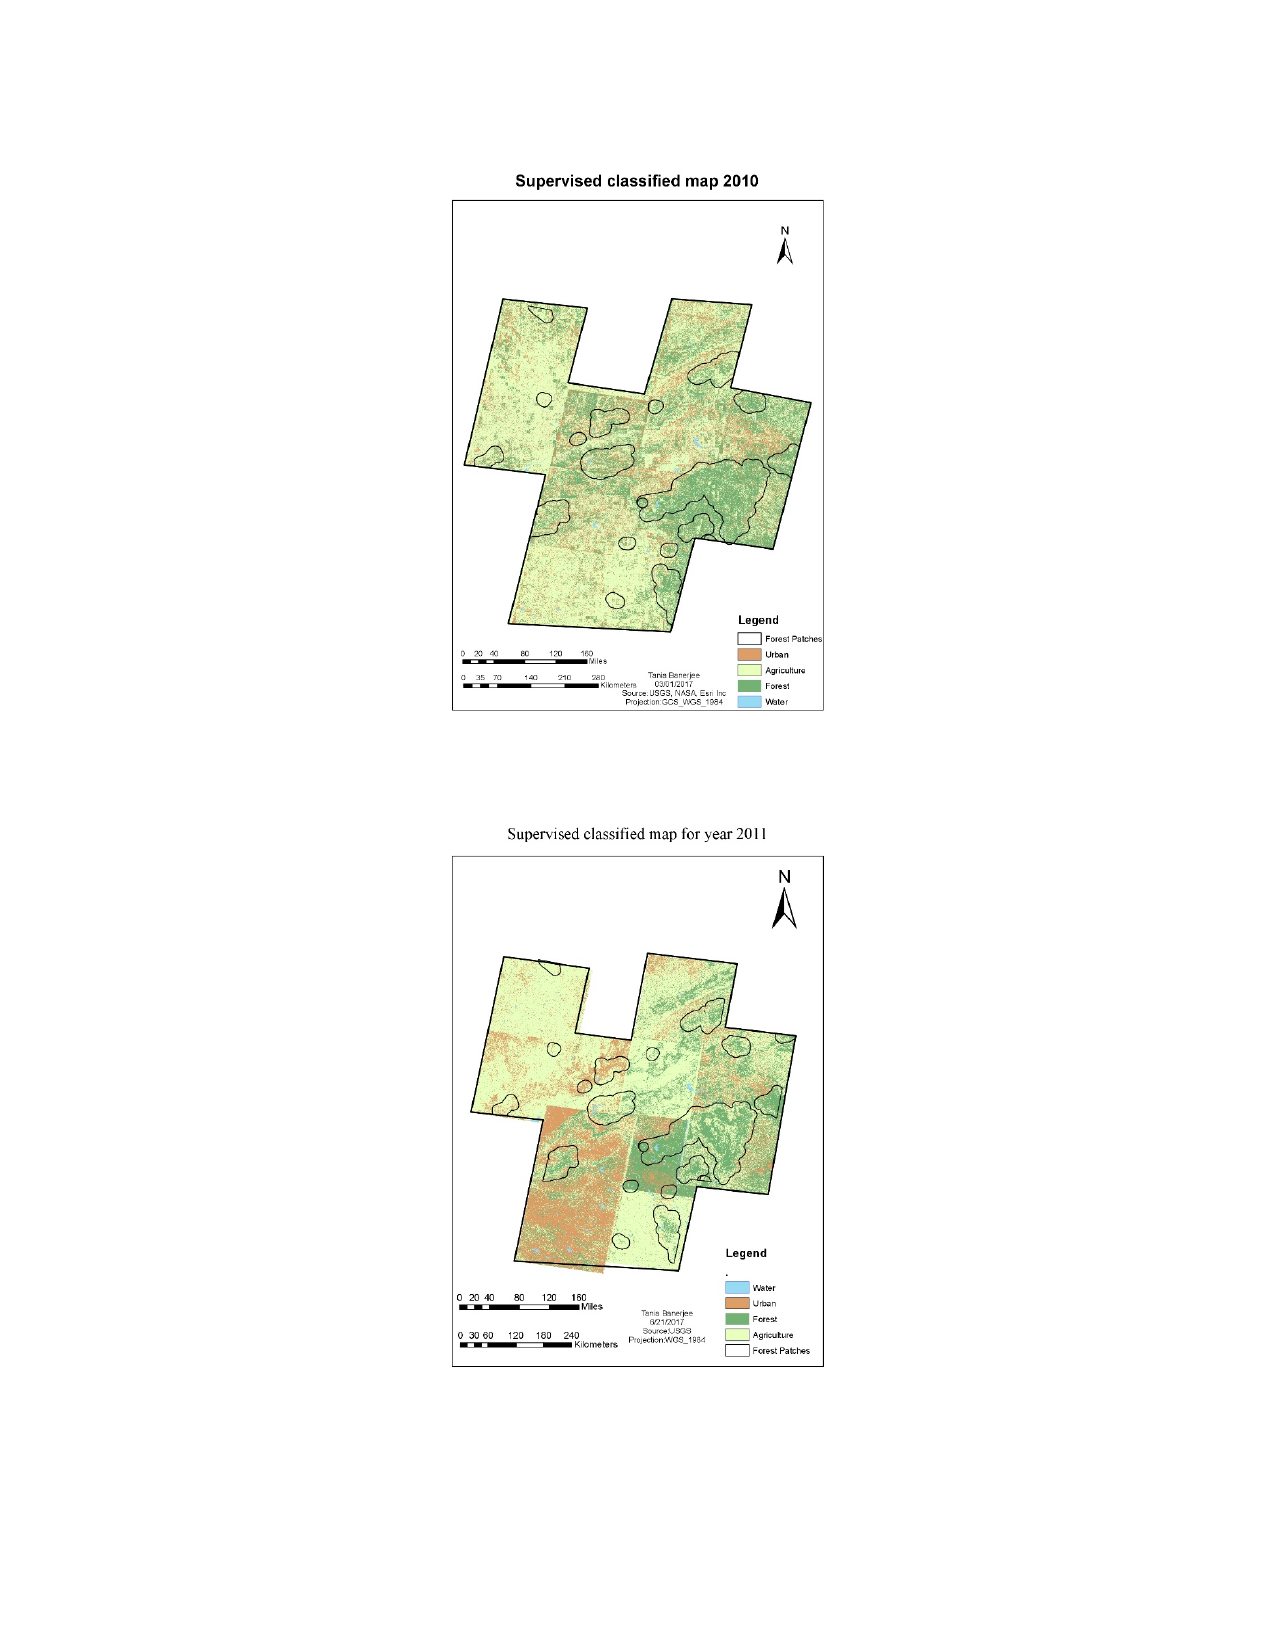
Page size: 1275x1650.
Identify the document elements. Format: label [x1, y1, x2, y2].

picture [401, 150, 874, 761]
picture [401, 805, 874, 1417]
